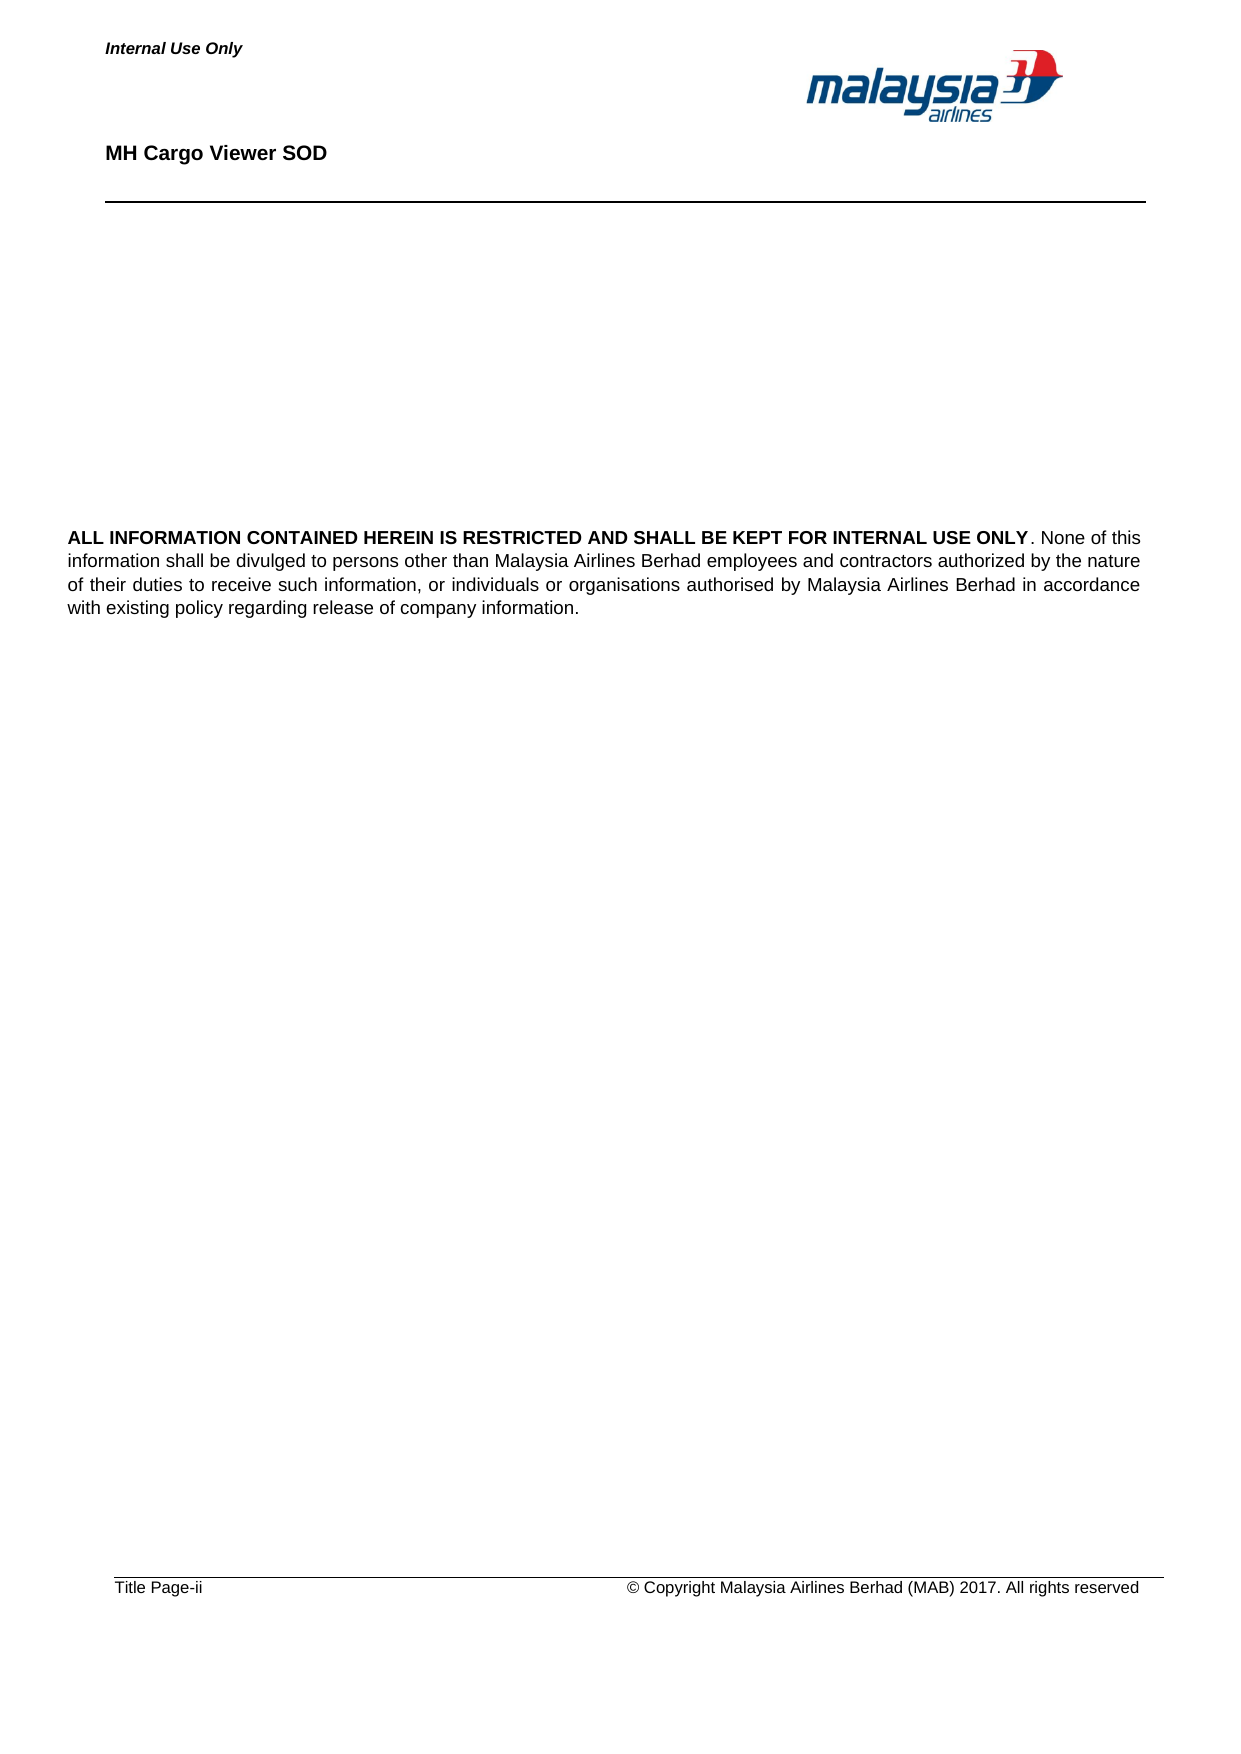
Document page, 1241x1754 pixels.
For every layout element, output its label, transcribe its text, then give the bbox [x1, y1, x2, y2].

picture [806, 50, 1063, 122]
text ALL INFORMATION CONTAINED HEREIN IS RESTRICTED AND SHALL BE KEPT FOR INTERNAL USE ONLY. None of this information shall be divulged to persons other than Malaysia Airlines Berhad employees and contractors authorized by the nature of their duties to receive such information, or individuals or organisations authorised by Malaysia Airlines Berhad in accordance with existing policy regarding release of company information. [67, 527, 1141, 618]
